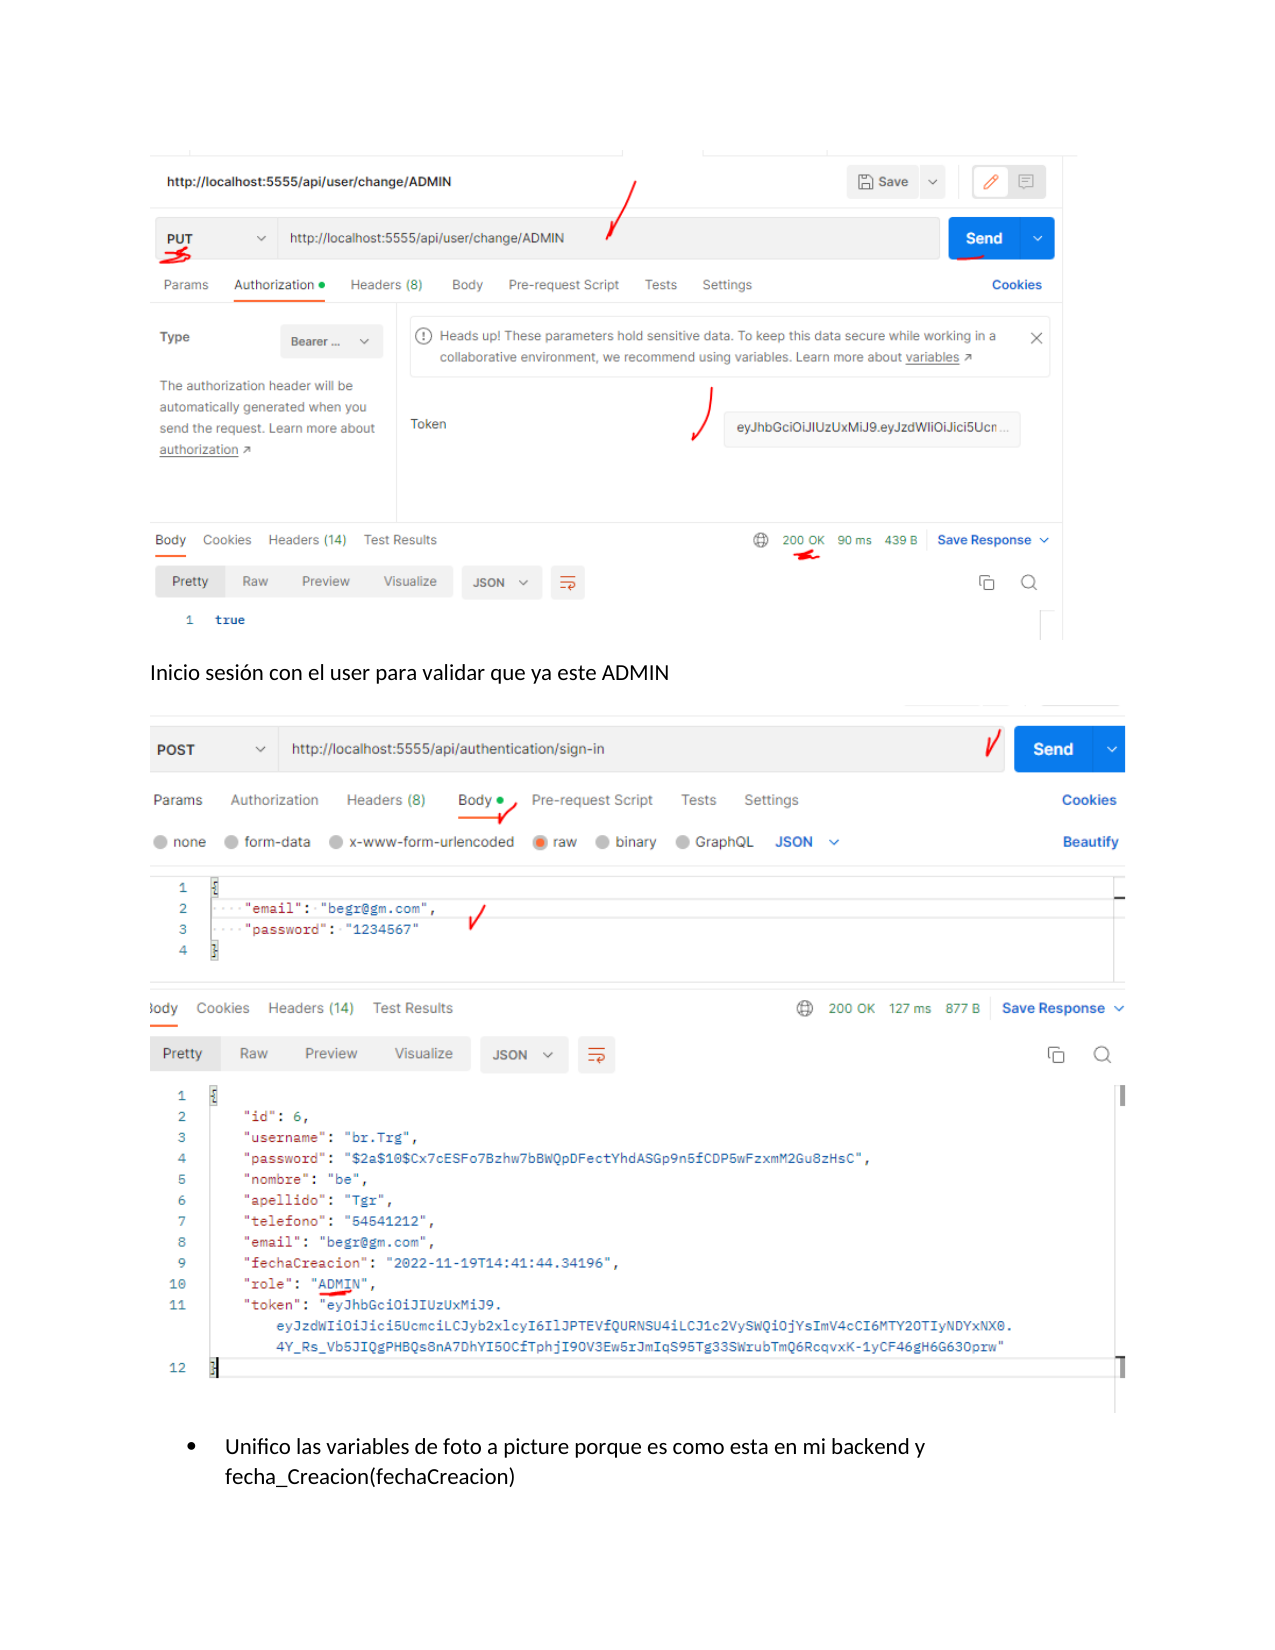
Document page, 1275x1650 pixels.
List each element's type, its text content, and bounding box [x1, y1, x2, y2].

list Unifico las variables de foto a picture porque es como esta en mi backend y fecha_Creacion(fechaCreacion) [187, 1432, 1125, 1490]
picture [150, 705, 1125, 1413]
picture [150, 150, 1078, 640]
text Inicio sesión con el user para validar que ya este ADMIN [150, 658, 1125, 686]
